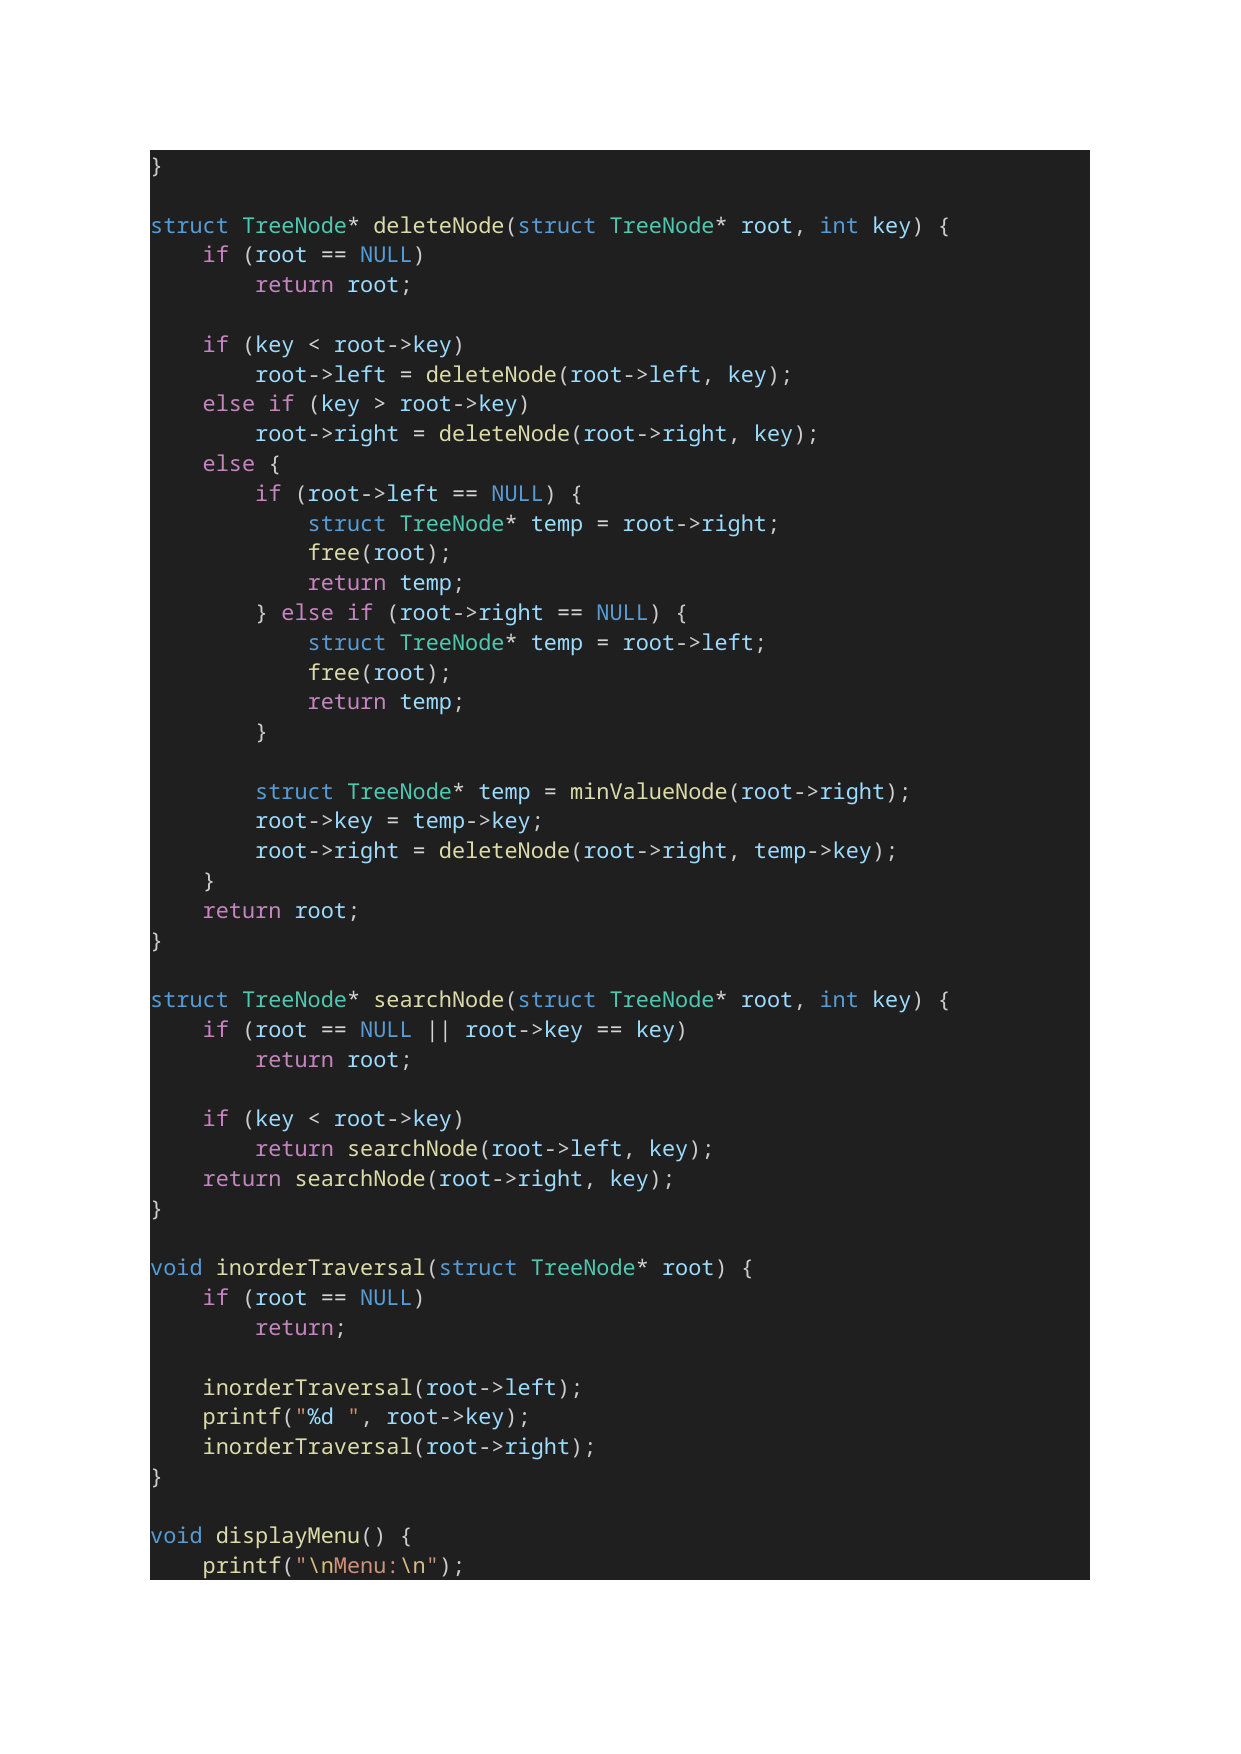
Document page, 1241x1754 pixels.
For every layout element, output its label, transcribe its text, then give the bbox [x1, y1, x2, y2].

text struct TreeNode* searchNode(struct TreeNode* root, int key) { [150, 984, 1090, 1014]
text inorderTraversal(root->left); [150, 1371, 1090, 1401]
text void displayMenu() { [150, 1520, 1090, 1550]
text printf("\nMenu:\n"); [150, 1550, 1090, 1580]
text else if (key > root->key) [150, 388, 1090, 418]
text root->right = deleteNode(root->right, temp->key); [150, 835, 1090, 865]
text inorderTraversal(root->right); [150, 1431, 1090, 1461]
text if (key < root->key) [150, 329, 1090, 358]
text } [150, 924, 1090, 954]
text return; [150, 1312, 1090, 1342]
text } else if (root->right == NULL) { [150, 597, 1090, 627]
text printf("%d ", root->key); [150, 1401, 1090, 1431]
text root->left = deleteNode(root->left, key); [150, 358, 1090, 388]
text return root; [150, 895, 1090, 924]
text if (root == NULL) [150, 1282, 1090, 1312]
text free(root); [150, 656, 1090, 686]
text return searchNode(root->right, key); [150, 1163, 1090, 1193]
text } [150, 716, 1090, 746]
text root->right = deleteNode(root->right, key); [150, 418, 1090, 448]
text } [150, 865, 1090, 895]
text else { [150, 448, 1090, 478]
text struct TreeNode* temp = root->right; [150, 507, 1090, 537]
text } [150, 1193, 1090, 1222]
text return root; [150, 269, 1090, 299]
text free(root); [150, 537, 1090, 567]
text } [150, 150, 1090, 180]
text if (key < root->key) [150, 1103, 1090, 1133]
text if (root == NULL) [150, 239, 1090, 269]
text struct TreeNode* temp = root->left; [150, 627, 1090, 656]
text return searchNode(root->left, key); [150, 1133, 1090, 1163]
text struct TreeNode* deleteNode(struct TreeNode* root, int key) { [150, 209, 1090, 239]
text void inorderTraversal(struct TreeNode* root) { [150, 1252, 1090, 1282]
text if (root == NULL || root->key == key) [150, 1014, 1090, 1044]
text return temp; [150, 686, 1090, 716]
text if (root->left == NULL) { [150, 478, 1090, 507]
text return root; [150, 1044, 1090, 1073]
text return temp; [150, 567, 1090, 597]
text struct TreeNode* temp = minValueNode(root->right); [150, 776, 1090, 805]
text } [150, 1461, 1090, 1491]
text root->key = temp->key; [150, 805, 1090, 835]
